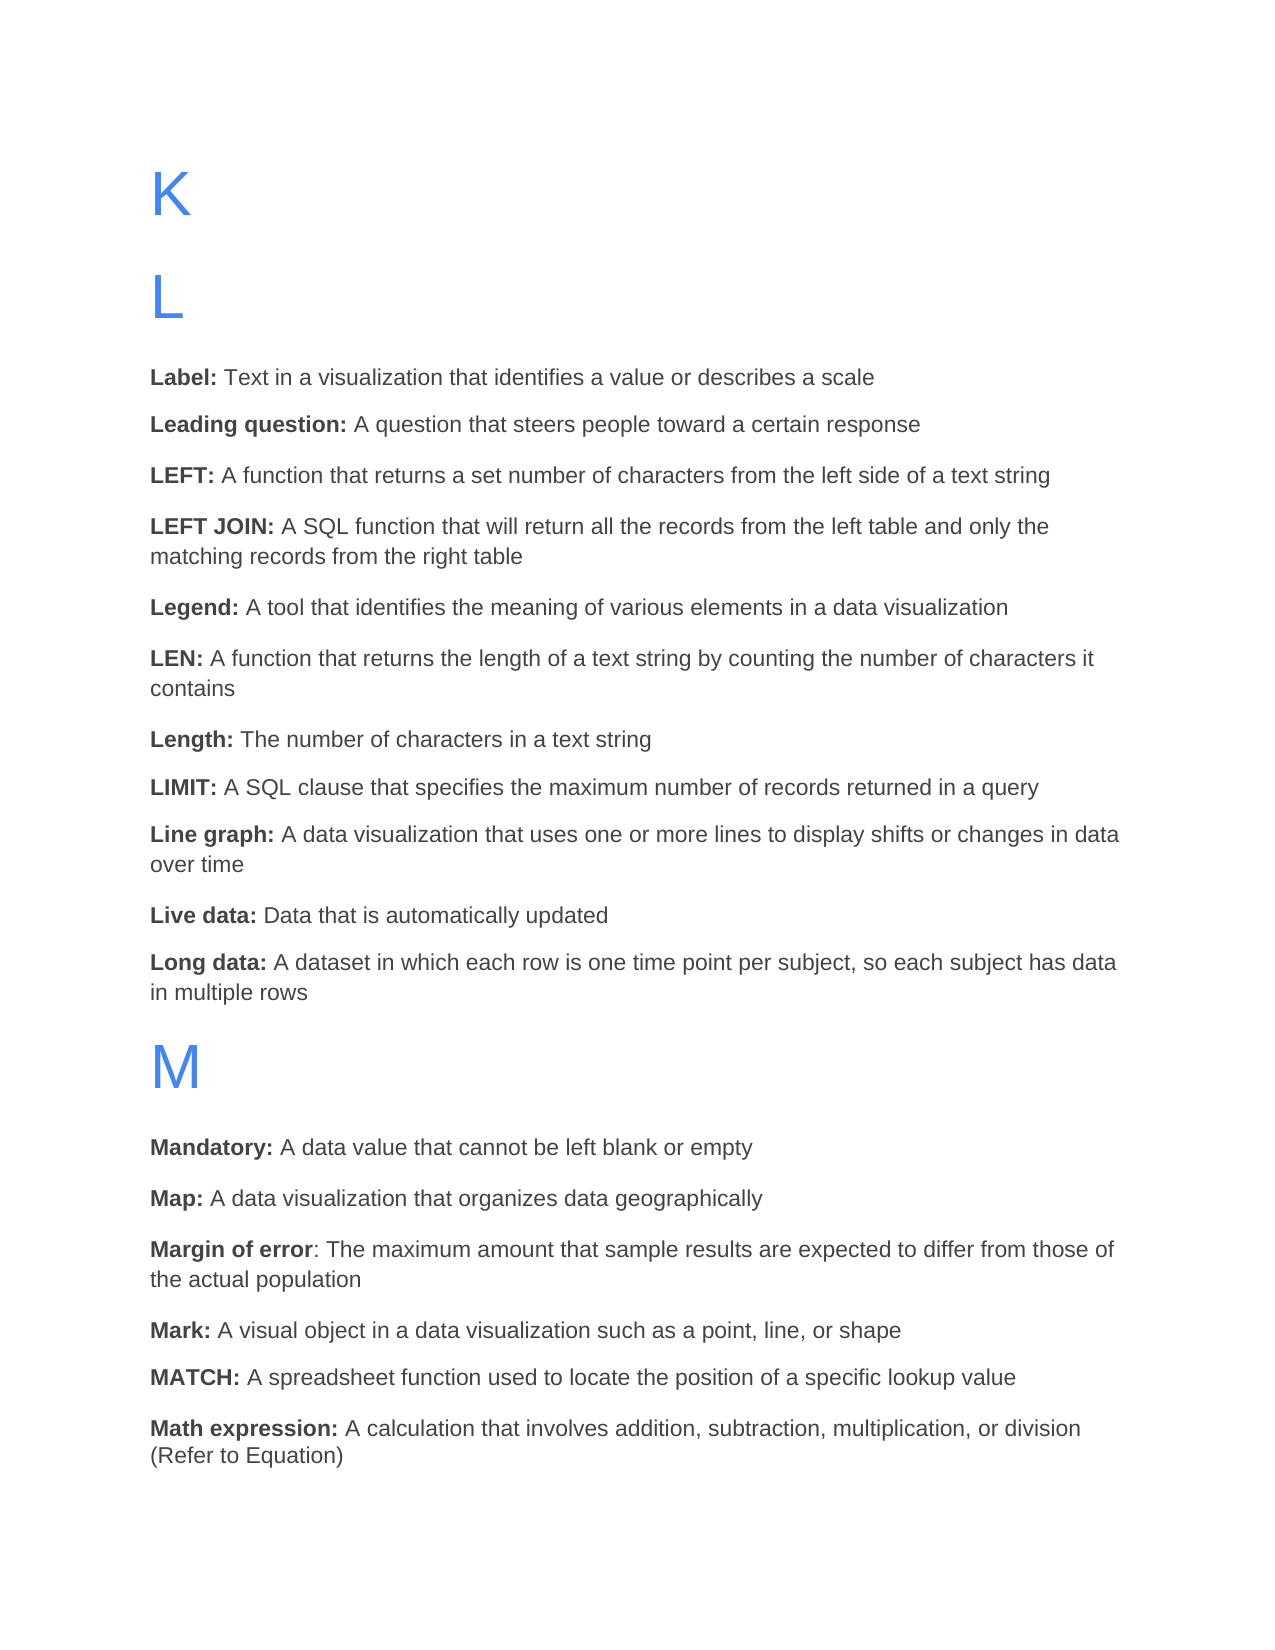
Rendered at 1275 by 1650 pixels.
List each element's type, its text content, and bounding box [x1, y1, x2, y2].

text Length: The number of characters in a text string [150, 726, 1125, 753]
text LEFT: A function that returns a set number of characters from the left side of a text string [150, 462, 1125, 488]
text Math expression: A calculation that involves addition, subtraction, multiplication, or division (Refer to Equation) [150, 1415, 1125, 1468]
text Margin of error: The maximum amount that sample results are expected to differ from those of the actual population [150, 1236, 1125, 1292]
text LEN: A function that returns the length of a text string by counting the number of characters it contains [150, 645, 1125, 702]
text M [150, 1030, 1125, 1102]
text LIMIT: A SQL clause that specifies the maximum number of records returned in a query [150, 773, 1125, 800]
text Leading question: A question that steers people toward a certain response [150, 411, 1125, 437]
text Line graph: A data visualization that uses one or more lines to display shifts or changes in data over time [150, 821, 1125, 877]
text Long data: A dataset in which each row is one time point per subject, so each subject has data in multiple rows [150, 949, 1125, 1006]
text L [150, 260, 1125, 332]
text Label: Text in a visualization that identifies a value or describes a scale [150, 363, 1125, 390]
text Legend: A tool that identifies the meaning of various elements in a data visualization [150, 594, 1125, 620]
text MATCH: A spreadsheet function used to locate the position of a specific lookup value [150, 1364, 1125, 1391]
text Mark: A visual object in a data visualization such as a point, line, or shape [150, 1317, 1125, 1343]
text Live data: Data that is automatically updated [150, 902, 1125, 928]
text K [150, 157, 1125, 228]
text LEFT JOIN: A SQL function that will return all the records from the left table and only the matching records from the right table [150, 513, 1125, 569]
text Map: A data visualization that organizes data geographically [150, 1185, 1125, 1211]
text Mandatory: A data value that cannot be left blank or empty [150, 1134, 1125, 1160]
